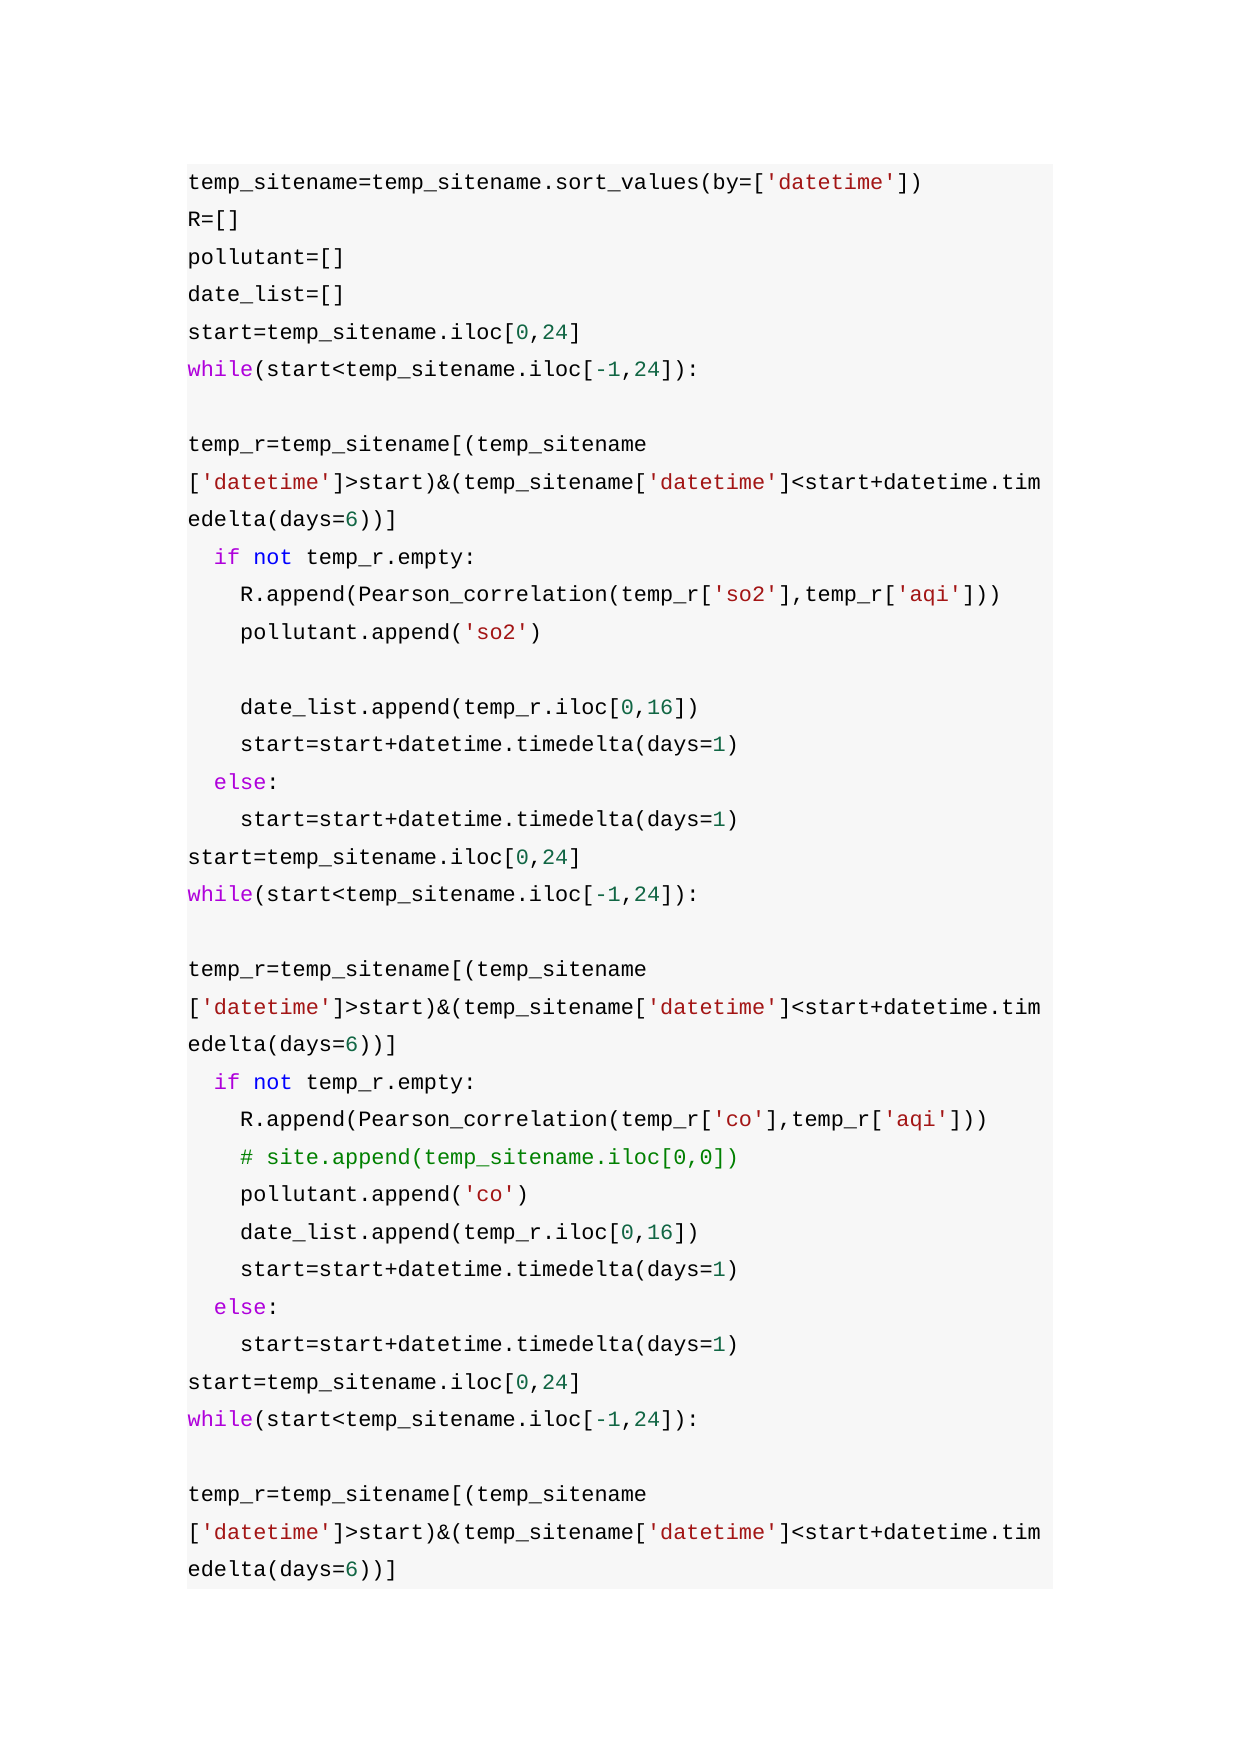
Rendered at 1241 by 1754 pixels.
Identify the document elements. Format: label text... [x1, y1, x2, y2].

text start=start+datetime.timedelta(days=1) [187, 1252, 1053, 1289]
text if not temp_r.empty: [187, 1064, 1053, 1102]
text start=start+datetime.timedelta(days=1) [187, 1327, 1053, 1364]
text R.append(Pearson_correlation(temp_r['co'],temp_r['aqi'])) [187, 1102, 1053, 1139]
text pollutant.append('co') [187, 1177, 1053, 1214]
text temp_r=temp_sitename[(temp_sitename['datetime']>start)&(temp_sitename['datetime']<start+datetime.timedelta(days=6))] [187, 1439, 1053, 1589]
text temp_r=temp_sitename[(temp_sitename['datetime']>start)&(temp_sitename['datetime']<start+datetime.timedelta(days=6))] [187, 914, 1053, 1064]
text temp_sitename=temp_sitename.sort_values(by=['datetime']) [187, 164, 1053, 202]
text start=start+datetime.timedelta(days=1) [187, 802, 1053, 839]
text if not temp_r.empty: [187, 539, 1053, 577]
text start=start+datetime.timedelta(days=1) [187, 727, 1053, 764]
text start=temp_sitename.iloc[0,24] [187, 839, 1053, 877]
text start=temp_sitename.iloc[0,24] [187, 1364, 1053, 1402]
text start=temp_sitename.iloc[0,24] [187, 314, 1053, 352]
text pollutant.append('so2') [187, 614, 1053, 652]
text pollutant=[] [187, 239, 1053, 277]
text while(start<temp_sitename.iloc[-1,24]): [187, 352, 1053, 389]
text R=[] [187, 202, 1053, 239]
text R.append(Pearson_correlation(temp_r['so2'],temp_r['aqi'])) [187, 577, 1053, 614]
text date_list.append(temp_r.iloc[0,16]) [187, 1214, 1053, 1252]
text # site.append(temp_sitename.iloc[0,0]) [187, 1139, 1053, 1177]
text else: [187, 764, 1053, 802]
text date_list=[] [187, 277, 1053, 314]
text date_list.append(temp_r.iloc[0,16]) [187, 689, 1053, 727]
text temp_r=temp_sitename[(temp_sitename['datetime']>start)&(temp_sitename['datetime']<start+datetime.timedelta(days=6))] [187, 389, 1053, 539]
text else: [187, 1289, 1053, 1327]
text while(start<temp_sitename.iloc[-1,24]): [187, 877, 1053, 914]
text while(start<temp_sitename.iloc[-1,24]): [187, 1402, 1053, 1439]
